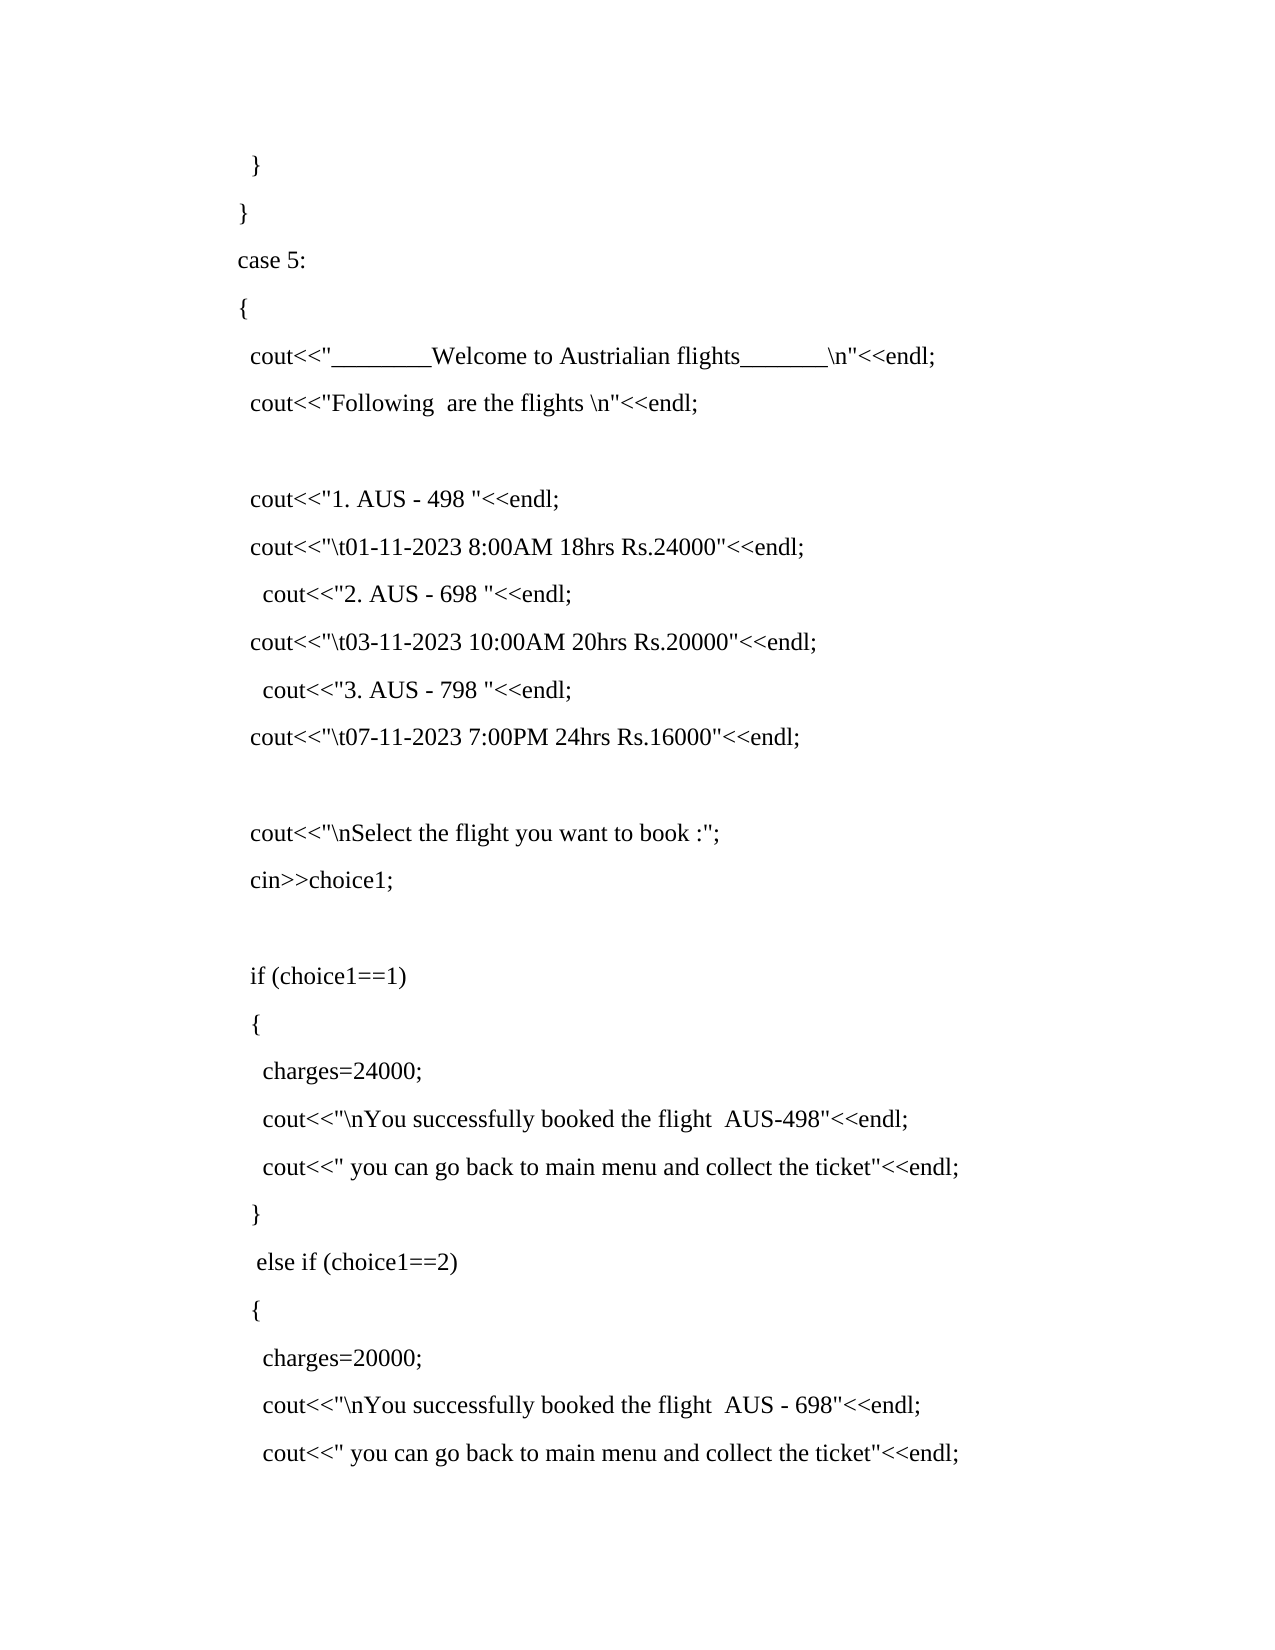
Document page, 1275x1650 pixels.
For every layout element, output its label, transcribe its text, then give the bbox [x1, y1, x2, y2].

text cout<<"3. AUS - 798 "<<endl; [150, 675, 1125, 703]
text } [150, 1199, 1125, 1228]
text if (choice1==1) [150, 961, 1125, 990]
text cin>>choice1; [150, 866, 1125, 894]
text cout<<"\nYou successfully booked the flight AUS - 698"<<endl; [150, 1390, 1125, 1419]
text cout<<" you can go back to main menu and collect the ticket"<<endl; [150, 1152, 1125, 1181]
text cout<<"2. AUS - 698 "<<endl; [150, 579, 1125, 608]
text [150, 1438, 1125, 1467]
text charges=24000; [150, 1056, 1125, 1085]
text cout<<"\t07-11-2023 7:00PM 24hrs Rs.16000"<<endl; [150, 722, 1125, 751]
text { [150, 1009, 1125, 1037]
text } [150, 198, 1125, 226]
text cout<<"________Welcome to Austrialian flights_______\n"<<endl; [150, 341, 1125, 369]
text cout<<"\nYou successfully booked the flight AUS-498"<<endl; [150, 1104, 1125, 1133]
text cout<<"\nSelect the flight you want to book :"; [150, 818, 1125, 847]
text cout<<"1. AUS - 498 "<<endl; [150, 484, 1125, 513]
text cout<<"Following are the flights \n"<<endl; [150, 388, 1125, 417]
text else if (choice1==2) [150, 1247, 1125, 1276]
text { [150, 1295, 1125, 1324]
text cout<<"\t01-11-2023 8:00AM 18hrs Rs.24000"<<endl; [150, 532, 1125, 560]
text charges=20000; [150, 1343, 1125, 1371]
text case 5: [150, 245, 1125, 274]
text { [150, 293, 1125, 322]
text cout<<"\t03-11-2023 10:00AM 20hrs Rs.20000"<<endl; [150, 627, 1125, 656]
text } [150, 150, 1125, 179]
